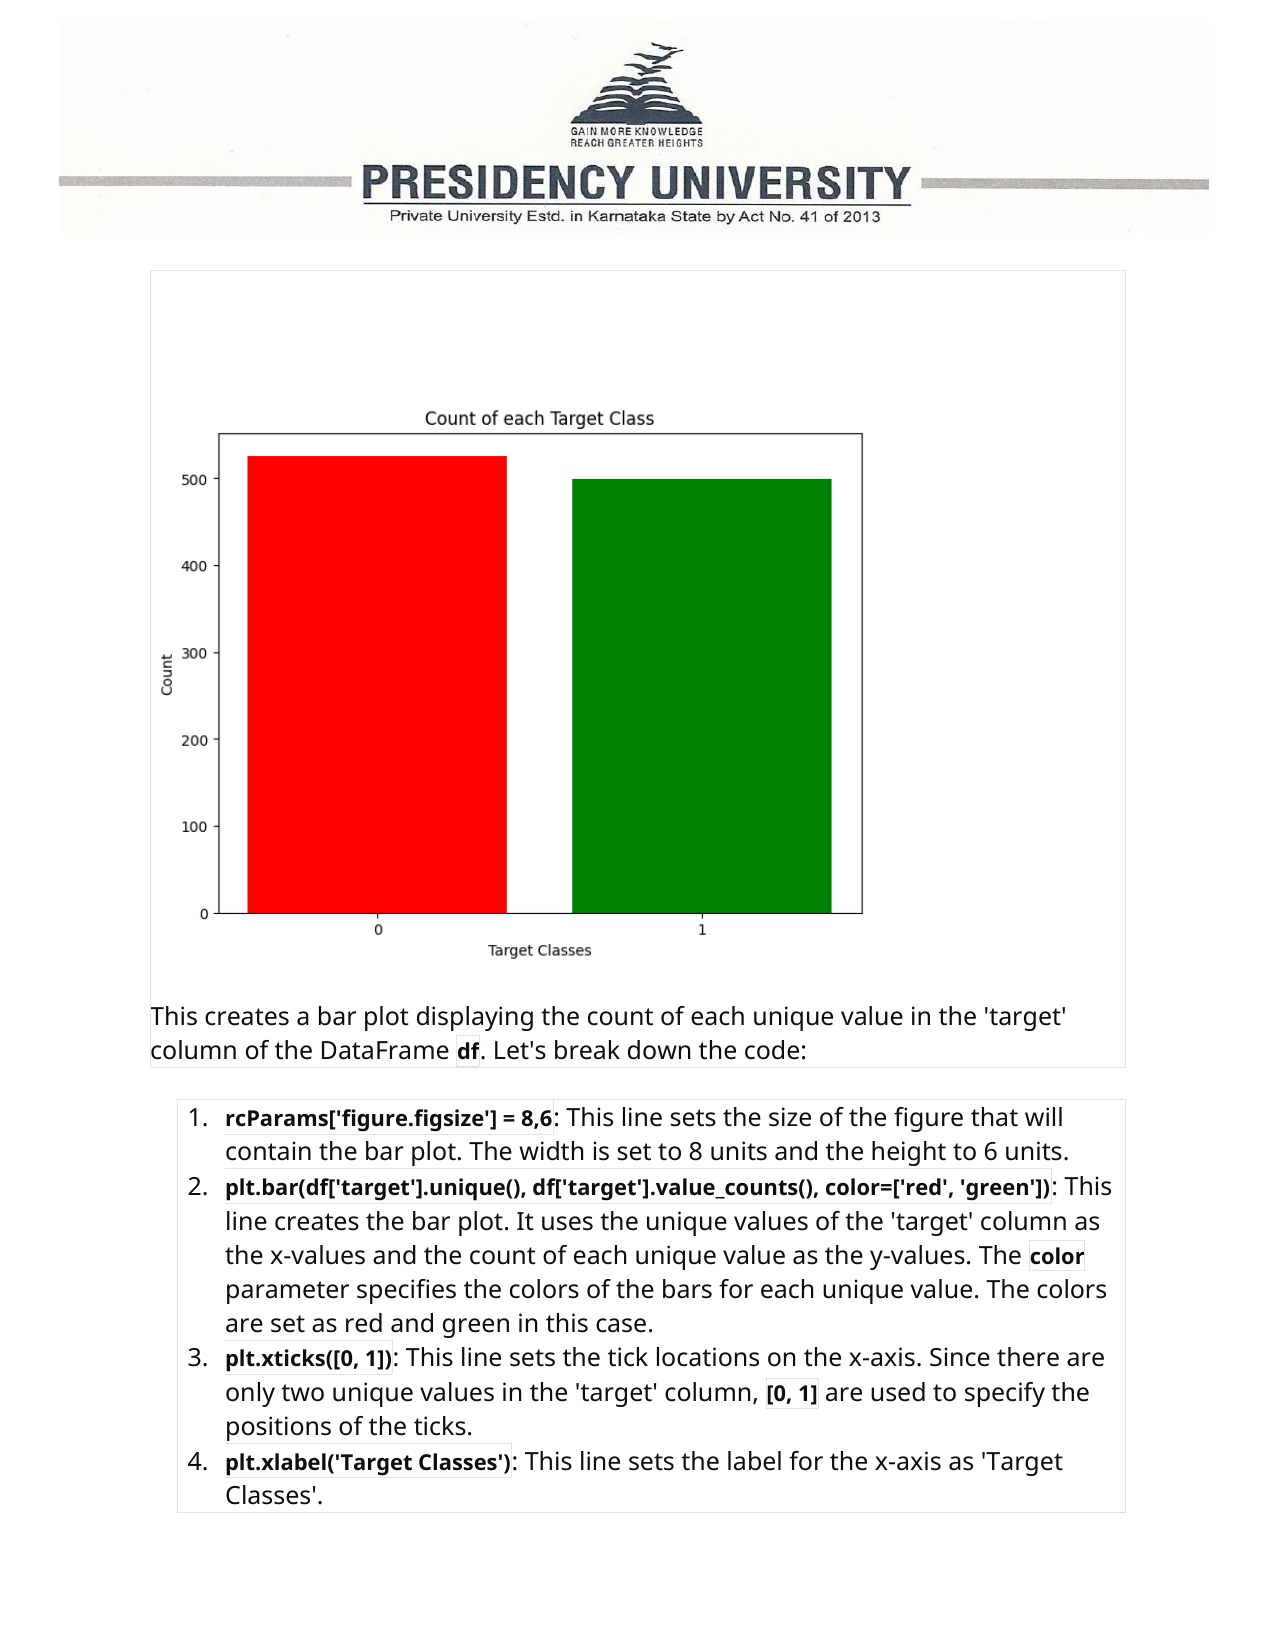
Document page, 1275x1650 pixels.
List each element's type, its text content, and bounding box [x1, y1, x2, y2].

picture [58, 21, 1209, 233]
list plt.bar(df['target'].unique(), df['target'].value_counts(), color=['red', 'green']): This line creates the bar plot. It uses the unique values of the 'target' column as the x-values and the count of each unique value as the y-values. The color parameter specifies the colors of the bars for each unique value. The colors are set as red and green in this case. [178, 1168, 1125, 1339]
list plt.xlabel('Target Classes'): This line sets the label for the x-axis as 'Target Classes'. [178, 1442, 1125, 1512]
list plt.xticks([0, 1]): This line sets the tick locations on the x-axis. Since there are only two unique values in the 'target' column, [0, 1] are used to specify the positions of the ticks. [178, 1339, 1125, 1442]
list rcParams['figure.figsize'] = 8,6: This line sets the size of the figure that will contain the bar plot. The width is set to 8 units and the height to 6 units. [178, 1100, 1125, 1168]
picture [151, 401, 871, 968]
text This creates a bar plot displaying the count of each unique value in the 'target' column of the DataFrame df. Let's break down the code: [151, 998, 1125, 1067]
